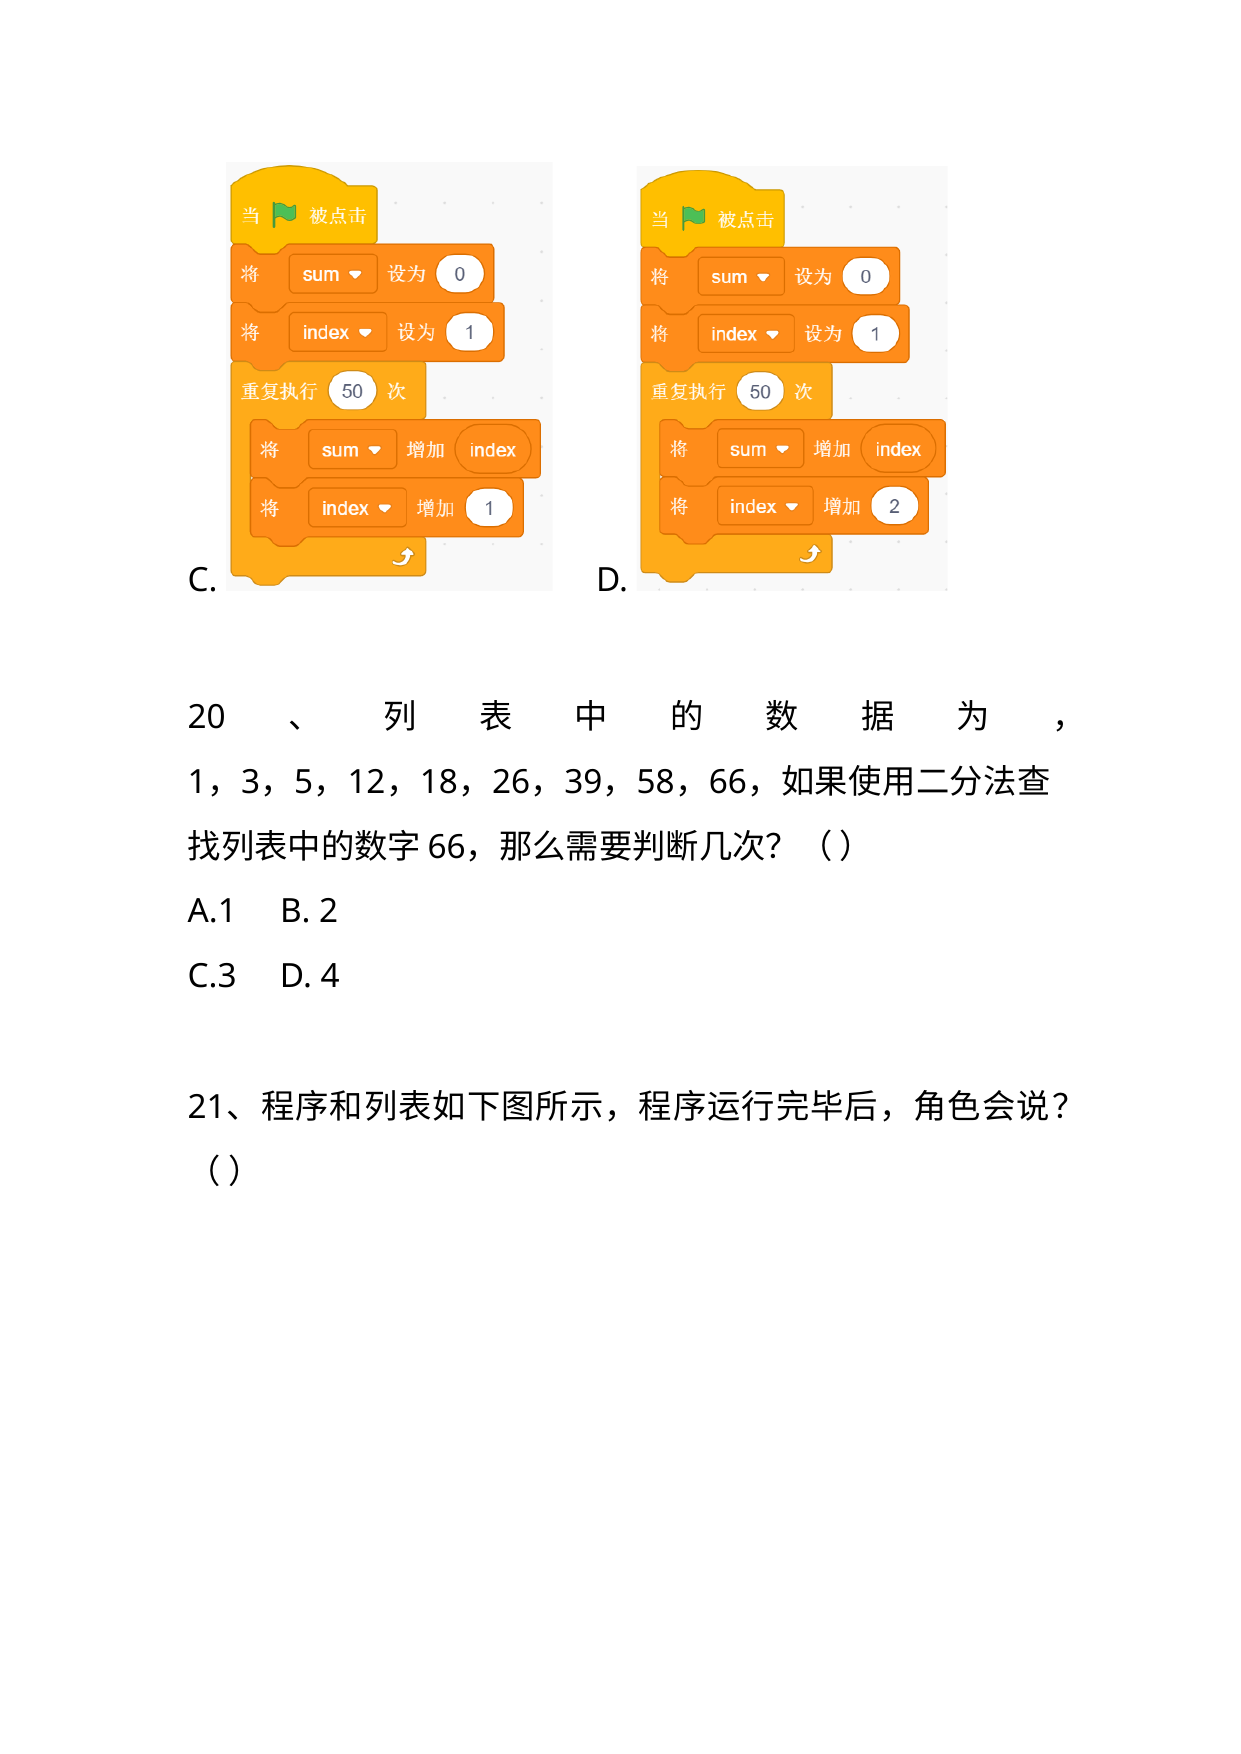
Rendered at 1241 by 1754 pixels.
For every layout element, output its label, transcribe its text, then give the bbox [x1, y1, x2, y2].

picture [226, 162, 553, 591]
text A.1 B. 2 [187, 877, 1053, 942]
text C.3 D. 4 [187, 942, 1053, 1007]
picture [636, 166, 948, 591]
text 21、程序和列表如下图所示，程序运行完毕后，角色会说？（ ） [187, 1072, 1053, 1202]
text 20、列表中的数据为，1，3，5，12，18，26，39，58，66，如果使用二分法查找列表中的数字66，那么需要判断几次？（ ） [187, 682, 1053, 877]
